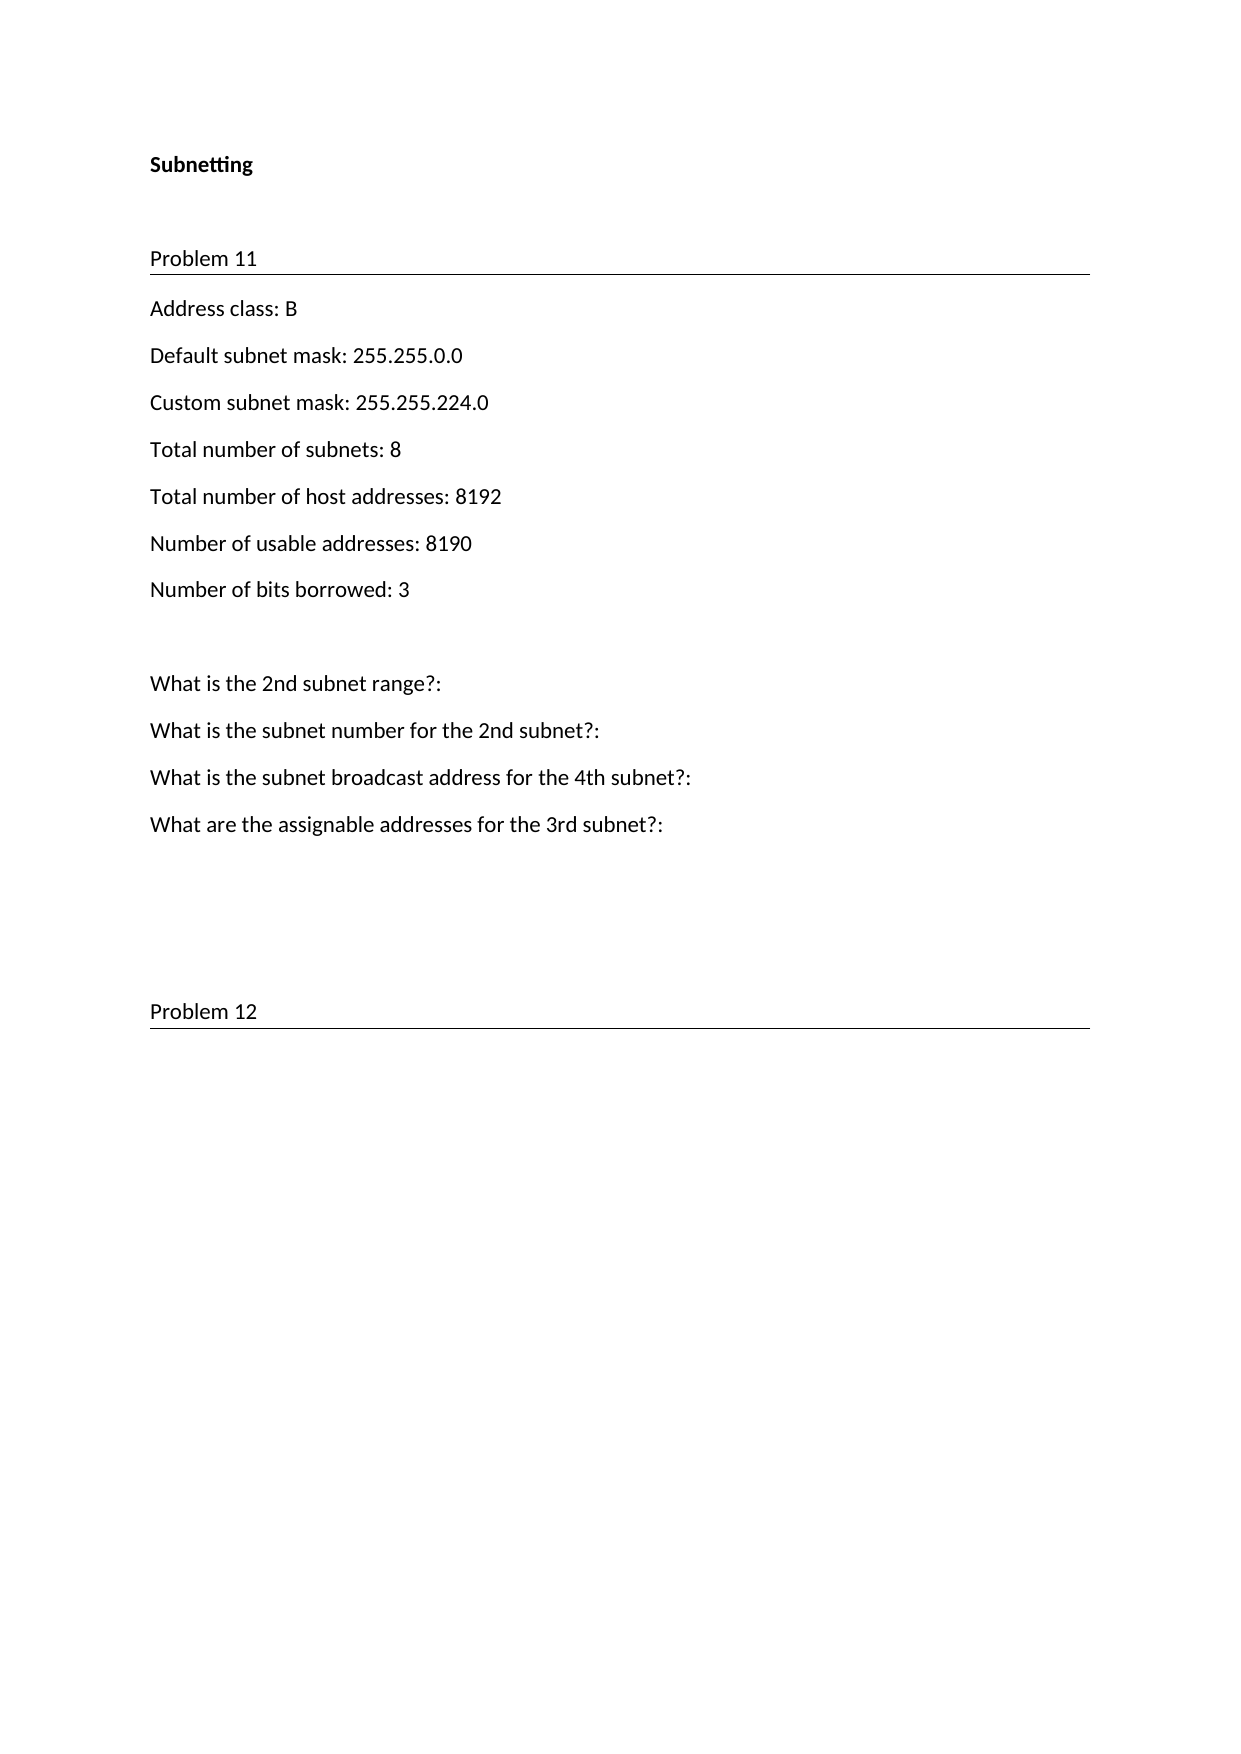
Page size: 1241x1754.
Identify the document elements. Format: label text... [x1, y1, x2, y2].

text Custom subnet mask: 255.255.224.0 [150, 388, 1090, 416]
text Total number of subnets: 8 [150, 435, 1090, 463]
text Number of usable addresses: 8190 [150, 529, 1090, 557]
text Default subnet mask: 255.255.0.0 [150, 341, 1090, 369]
text Subnetting [150, 150, 1090, 178]
text Problem 12 [150, 997, 1090, 1028]
text What is the subnet broadcast address for the 4th subnet?: [150, 763, 1090, 791]
text What are the assignable addresses for the 3rd subnet?: [150, 810, 1090, 838]
text What is the 2nd subnet range?: [150, 669, 1090, 697]
text Total number of host addresses: 8192 [150, 482, 1090, 510]
text Number of bits borrowed: 3 [150, 576, 1090, 603]
text Address class: B [150, 294, 1090, 322]
text Problem 11 [150, 244, 1090, 274]
text What is the subnet number for the 2nd subnet?: [150, 716, 1090, 744]
